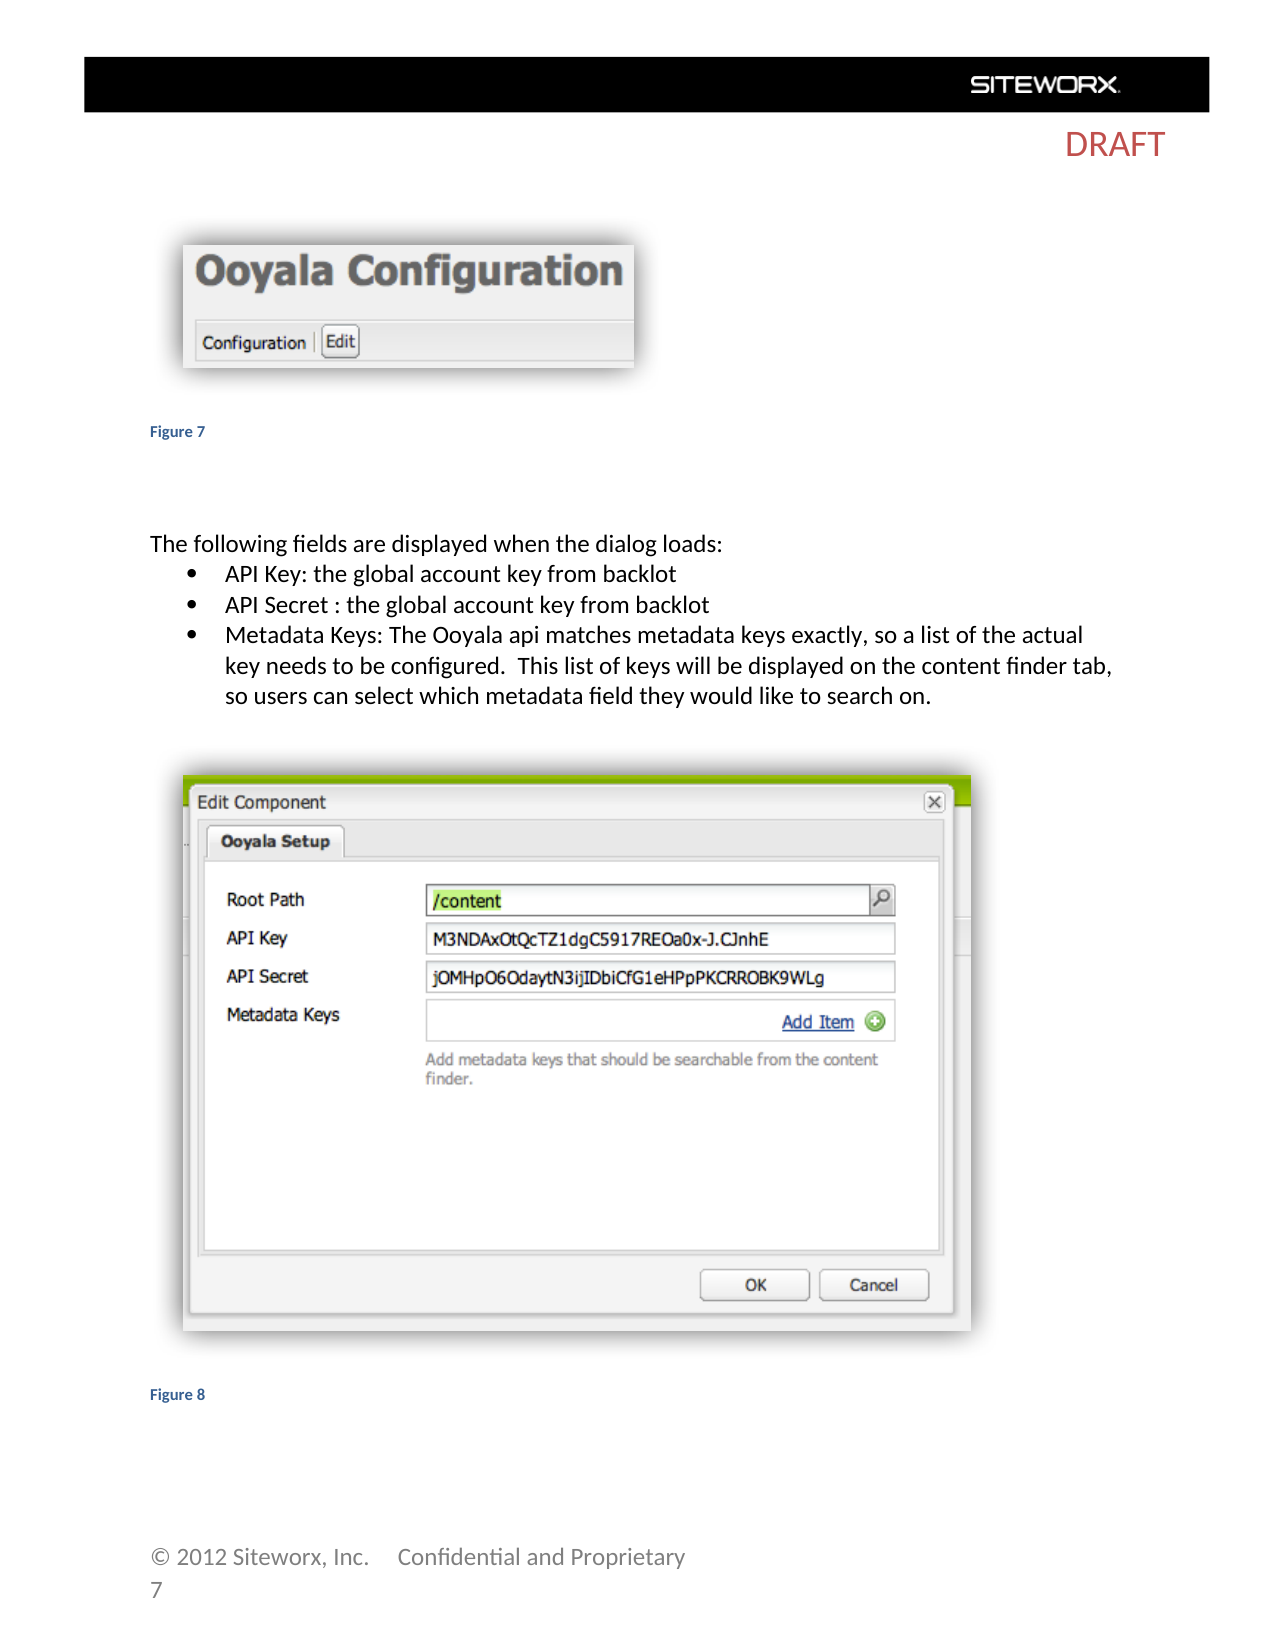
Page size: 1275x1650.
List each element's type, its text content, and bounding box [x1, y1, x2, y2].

picture [183, 245, 634, 368]
list API Key: the global account key from backlot [187, 558, 1125, 589]
picture [183, 775, 971, 1331]
text The following fields are displayed when the dialog loads: [150, 528, 1125, 558]
list API Secret : the global account key from backlot [187, 589, 1125, 619]
picture [970, 76, 1121, 93]
list Metadata Keys: The Ooyala api matches metadata keys exactly, so a list of the actual key needs to be configured. This list of keys will be displayed on the content finder tab, so users can select which metadata field they would like to search on. [187, 619, 1125, 711]
